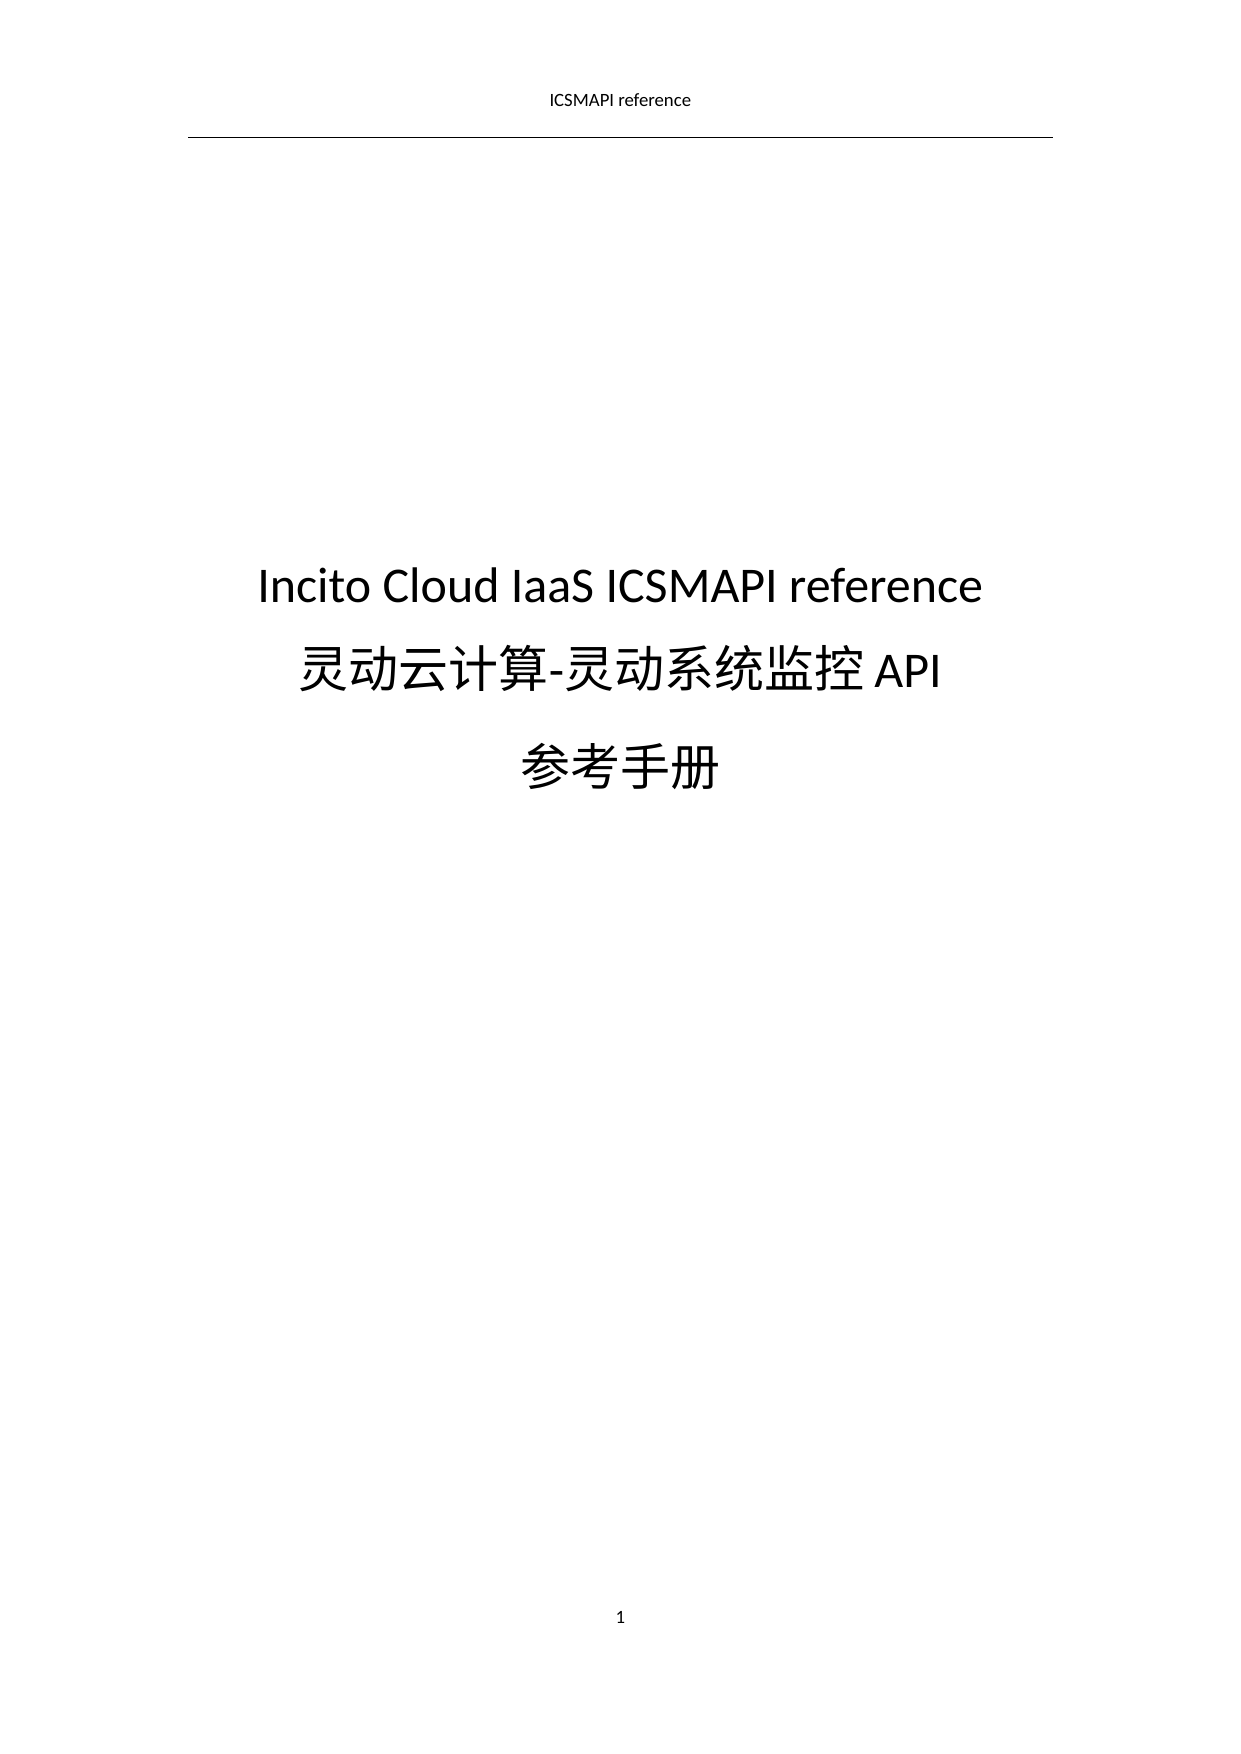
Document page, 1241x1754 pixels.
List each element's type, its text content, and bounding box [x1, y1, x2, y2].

text 灵动云计算-灵动系统监控API [187, 617, 1053, 714]
text 参考手册 [187, 714, 1053, 812]
text Incito Cloud IaaS ICSMAPI reference [187, 552, 1053, 617]
